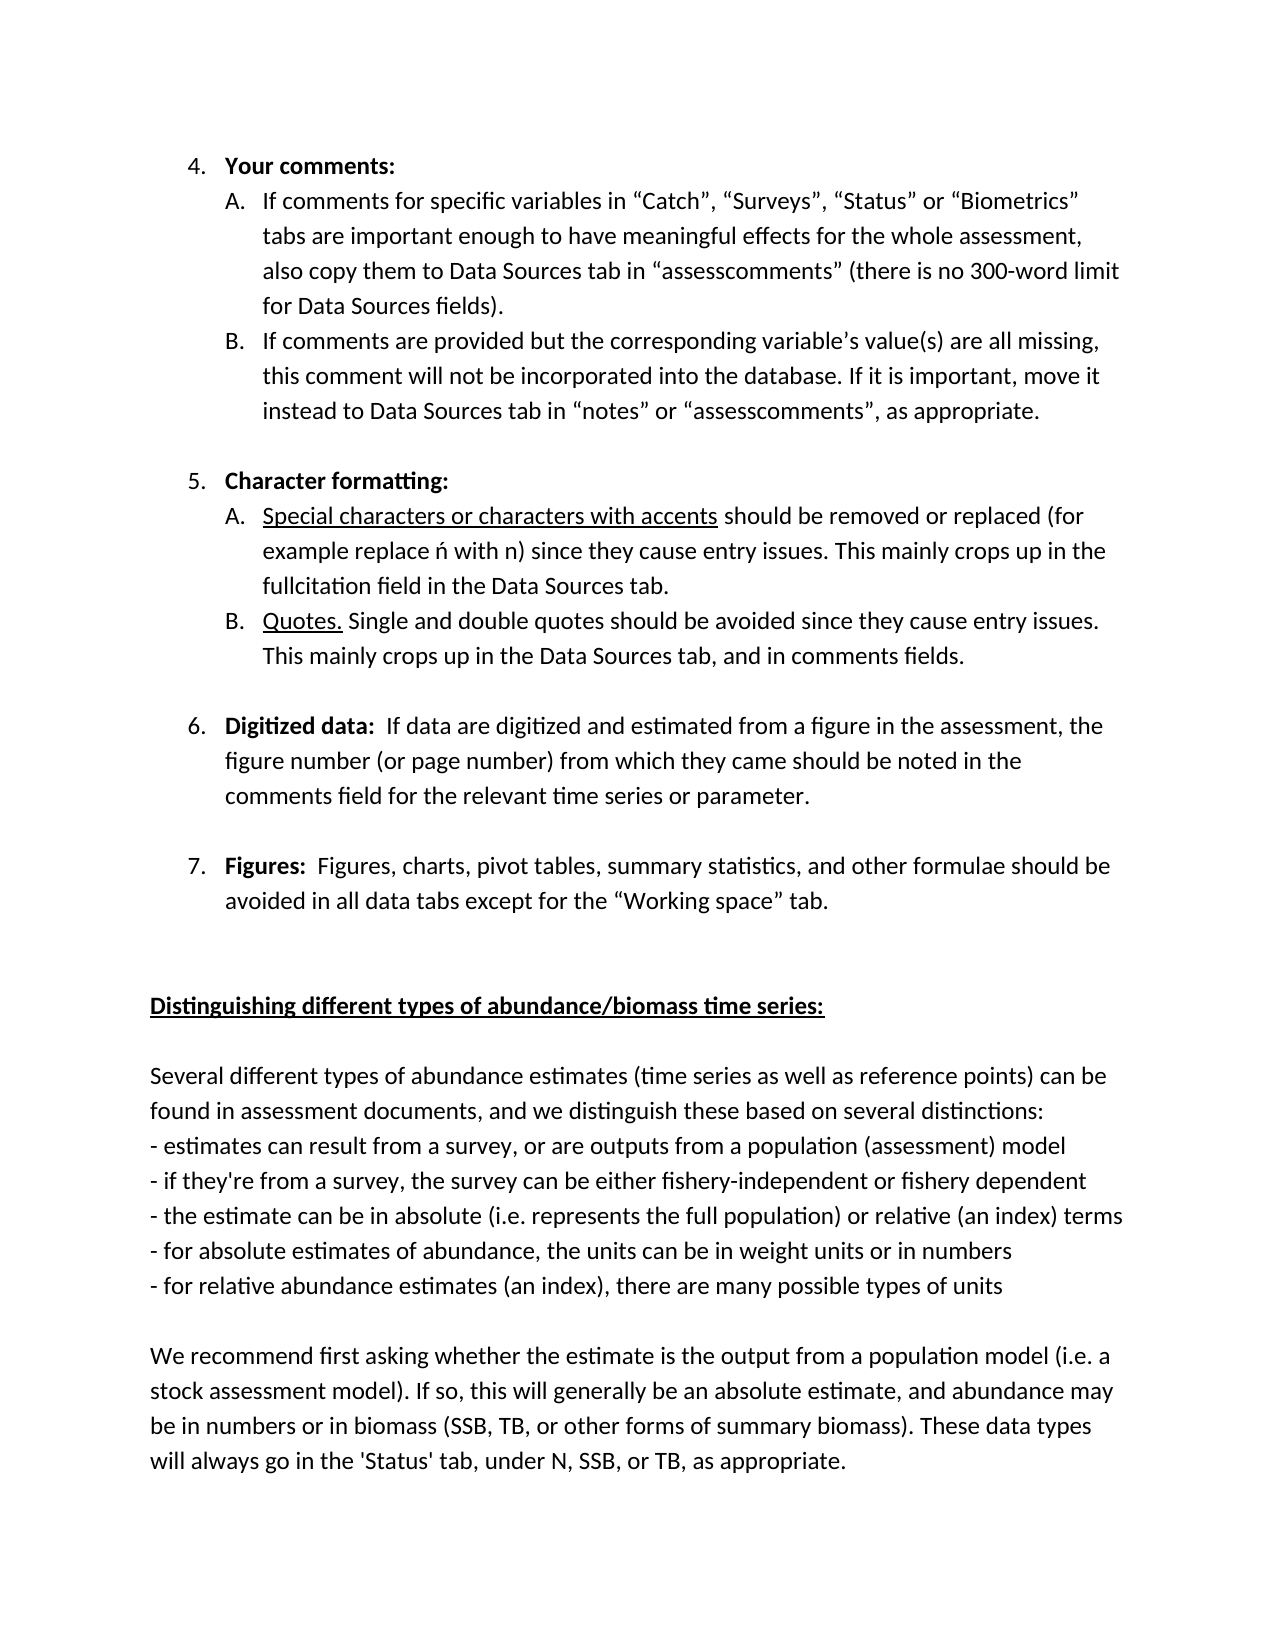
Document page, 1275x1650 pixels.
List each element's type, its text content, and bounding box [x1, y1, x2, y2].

list Distinguishing different types of abundance/biomass time series: [150, 990, 1125, 1021]
list Several different types of abundance estimates (time series as well as reference points) can be found in assessment documents, and we distinguish these based on several distinctions: [150, 1060, 1125, 1126]
list Quotes. Single and double quotes should be avoided since they cause entry issues. This mainly crops up in the Data Sources tab, and in comments fields. [225, 605, 1125, 671]
list If comments are provided but the corresponding variable’s value(s) are all missing, this comment will not be incorporated into the database. If it is important, move it instead to Data Sources tab in “notes” or “assesscomments”, as appropriate. [225, 325, 1125, 426]
list Special characters or characters with accents should be removed or replaced (for example replace ń with n) since they cause entry issues. This mainly crops up in the fullcitation field in the Data Sources tab. [225, 500, 1125, 601]
list Figures: Figures, charts, pivot tables, summary statistics, and other formulae should be avoided in all data tabs except for the “Working space” tab. [187, 850, 1125, 916]
list If comments for specific variables in “Catch”, “Surveys”, “Status” or “Biometrics” tabs are important enough to have meaningful effects for the whole assessment, also copy them to Data Sources tab in “assesscomments” (there is no 300-word limit for Data Sources fields). [225, 185, 1125, 321]
list Digitized data: If data are digitized and estimated from a figure in the assessment, the figure number (or page number) from which they came should be noted in the comments field for the relevant time series or parameter. [187, 710, 1125, 811]
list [150, 1130, 1125, 1476]
list Character formatting: [187, 465, 1125, 496]
list Your comments: [187, 150, 1125, 181]
